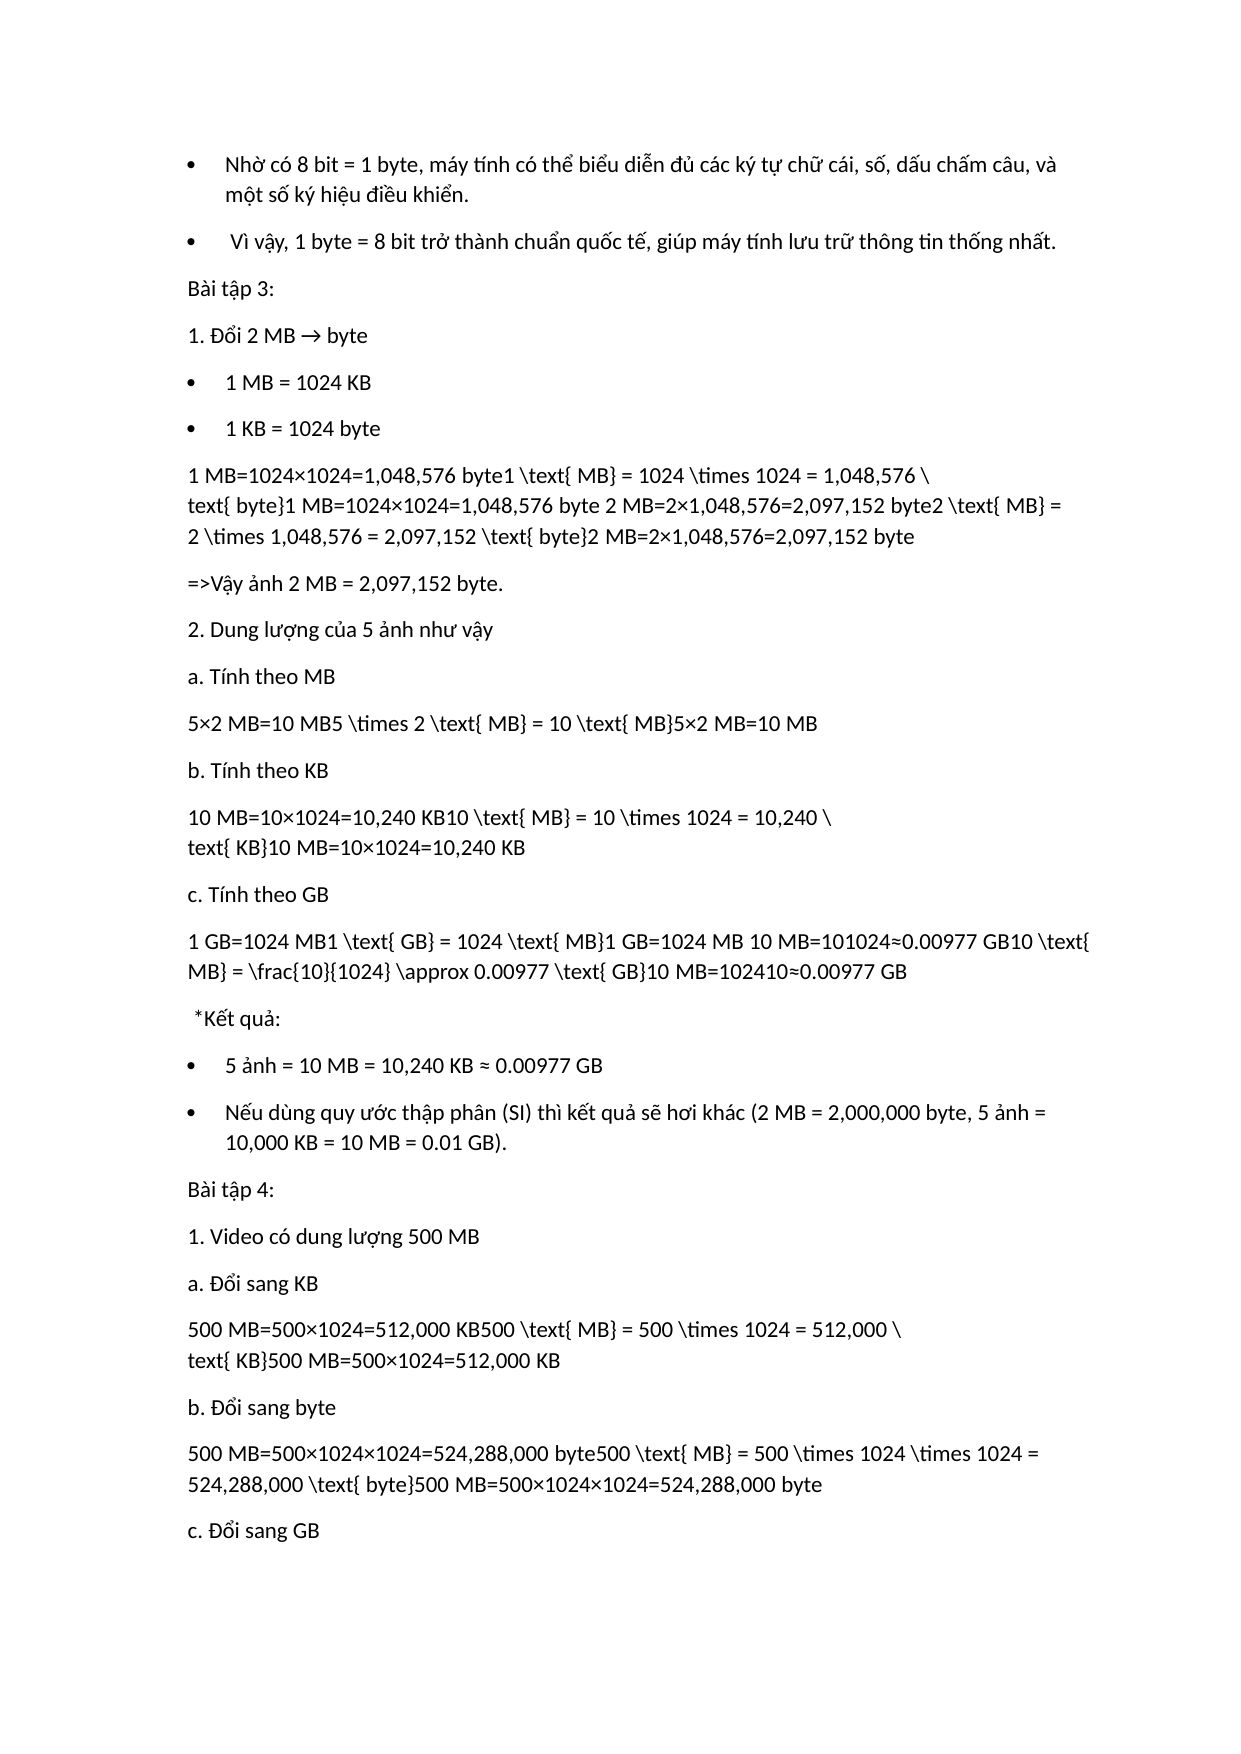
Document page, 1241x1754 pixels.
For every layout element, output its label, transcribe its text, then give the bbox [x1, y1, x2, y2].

text Bài tập 4: [187, 1175, 1090, 1203]
list 5 ảnh = 10 MB = 10,240 KB ≈ 0.00977 GB [187, 1051, 1090, 1079]
text 2. Dung lượng của 5 ảnh như vậy [187, 616, 1090, 644]
text 500 MB=500×1024×1024=524,288,000 byte500 \text{ MB} = 500 \times 1024 \times 1024 = 524,288,000 \text{ byte}500 MB=500×1024×1024=524,288,000 byte [187, 1439, 1090, 1498]
text b. Tính theo KB [187, 756, 1090, 784]
text *Kết quả: [187, 1004, 1090, 1032]
list 1 KB = 1024 byte [187, 414, 1090, 443]
text 1. Đổi 2 MB → byte [187, 321, 1090, 349]
text a. Tính theo MB [187, 662, 1090, 691]
text =>Vậy ảnh 2 MB = 2,097,152 byte. [187, 569, 1090, 597]
text c. Đổi sang GB [187, 1517, 1090, 1545]
text 500 MB=500×1024=512,000 KB500 \text{ MB} = 500 \times 1024 = 512,000 \text{ KB}500 MB=500×1024=512,000 KB [187, 1316, 1090, 1374]
text b. Đổi sang byte [187, 1393, 1090, 1421]
text a. Đổi sang KB [187, 1269, 1090, 1297]
text 1. Video có dung lượng 500 MB [187, 1222, 1090, 1250]
list 1 MB = 1024 KB [187, 368, 1090, 396]
list Vì vậy, 1 byte = 8 bit trở thành chuẩn quốc tế, giúp máy tính lưu trữ thông tin thống nhất. [187, 227, 1090, 255]
list Nhờ có 8 bit = 1 byte, máy tính có thể biểu diễn đủ các ký tự chữ cái, số, dấu chấm câu, và một số ký hiệu điều khiển. [187, 150, 1090, 208]
text 5×2 MB=10 MB5 \times 2 \text{ MB} = 10 \text{ MB}5×2 MB=10 MB [187, 709, 1090, 737]
text c. Tính theo GB [187, 880, 1090, 908]
text 1 MB=1024×1024=1,048,576 byte1 \text{ MB} = 1024 \times 1024 = 1,048,576 \text{ byte}1 MB=1024×1024=1,048,576 byte 2 MB=2×1,048,576=2,097,152 byte2 \text{ MB} = 2 \times 1,048,576 = 2,097,152 \text{ byte}2 MB=2×1,048,576=2,097,152 byte [187, 461, 1090, 550]
text Bài tập 3: [187, 274, 1090, 302]
list Nếu dùng quy ước thập phân (SI) thì kết quả sẽ hơi khác (2 MB = 2,000,000 byte, 5 ảnh = 10,000 KB = 10 MB = 0.01 GB). [187, 1098, 1090, 1156]
text 10 MB=10×1024=10,240 KB10 \text{ MB} = 10 \times 1024 = 10,240 \text{ KB}10 MB=10×1024=10,240 KB [187, 803, 1090, 861]
text 1 GB=1024 MB1 \text{ GB} = 1024 \text{ MB}1 GB=1024 MB 10 MB=101024≈0.00977 GB10 \text{ MB} = \frac{10}{1024} \approx 0.00977 \text{ GB}10 MB=102410​≈0.00977 GB [187, 927, 1090, 985]
